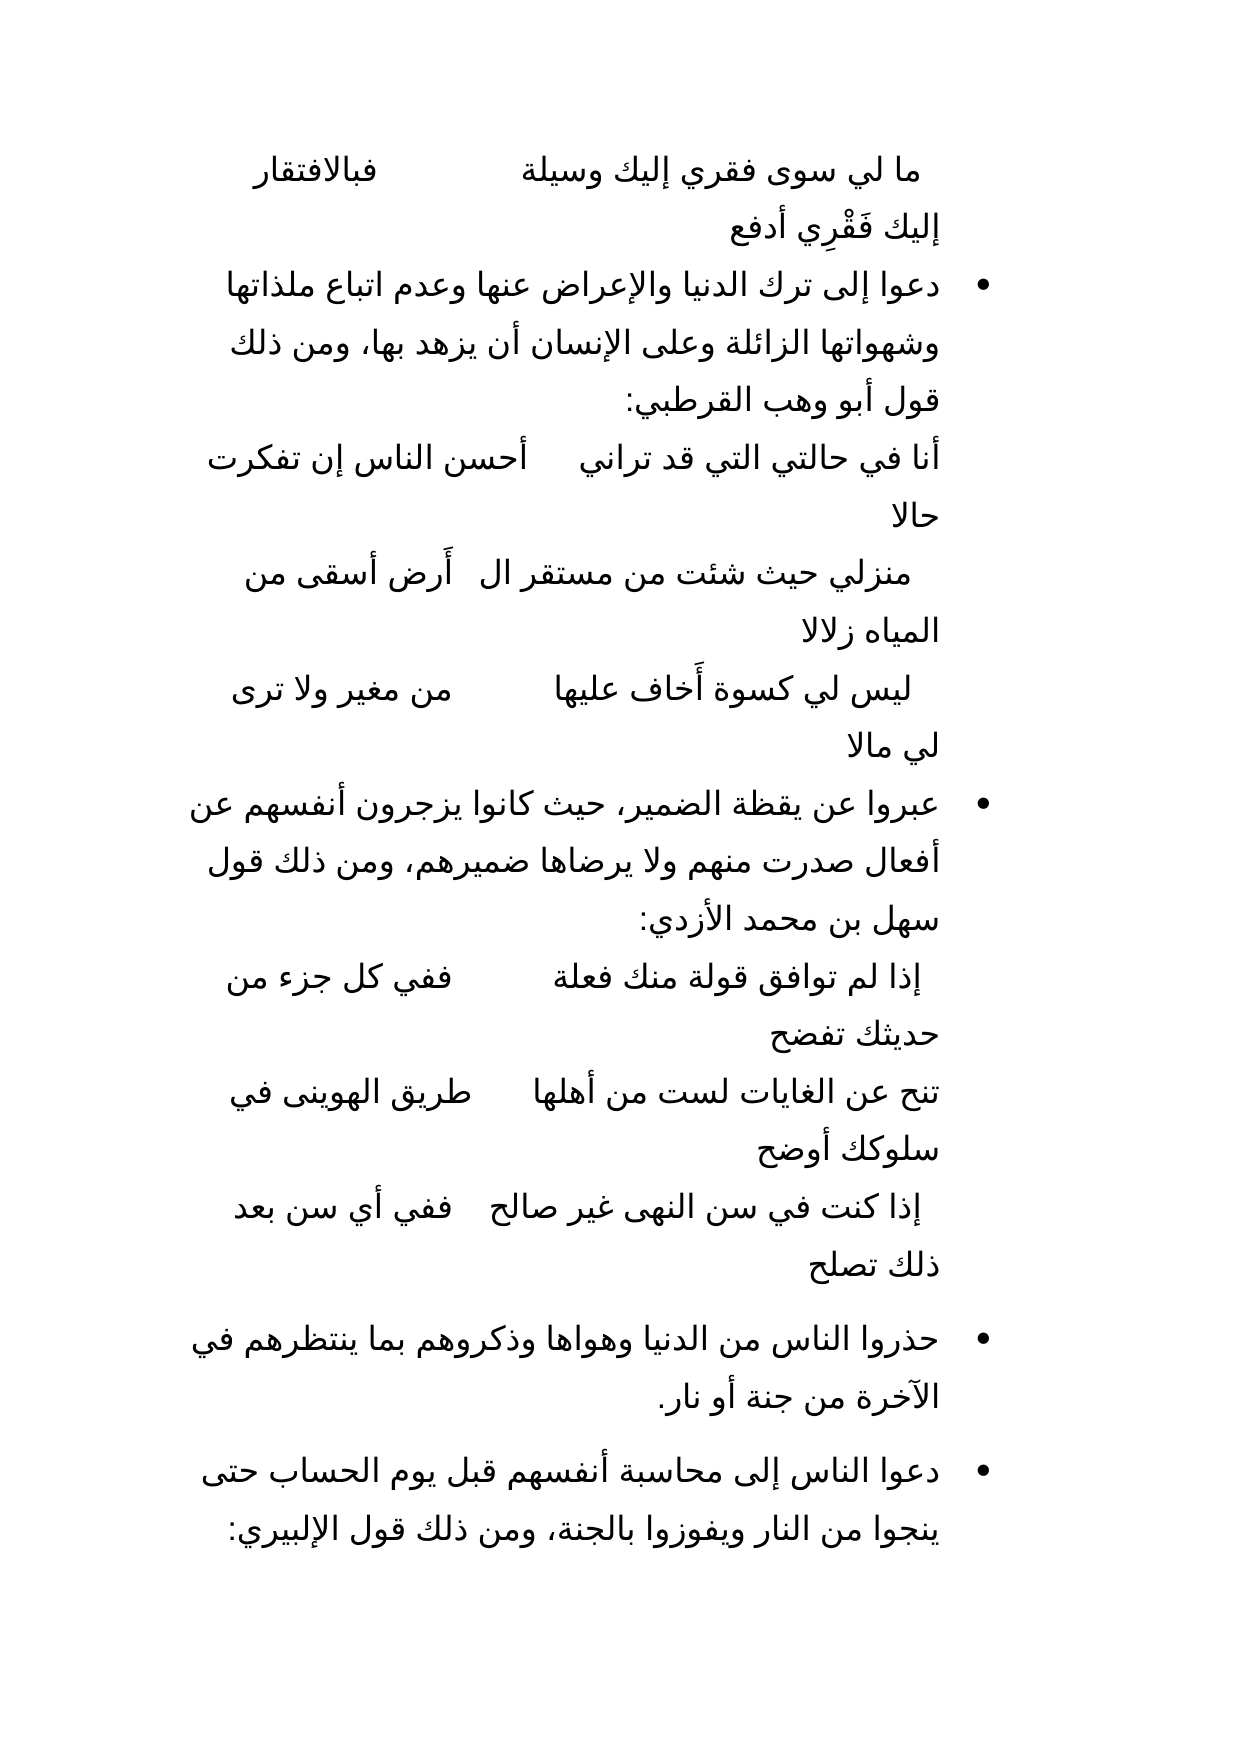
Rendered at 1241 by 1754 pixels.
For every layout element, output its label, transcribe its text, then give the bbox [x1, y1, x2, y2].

list إذا لم توافق قولة منك فعلة ففي كل جزء من حديثك تفضح [187, 957, 940, 1053]
list أنا في حالتي التي قد تراني أحسن الناس إن تفكرت حالا [187, 438, 940, 534]
list حذروا الناس من الدنيا وهواها وذكروهم بما ينتظرهم في الآخرة من جنة أو نار. [187, 1319, 978, 1415]
list عبروا عن يقظة الضمير، حيث كانوا يزجرون أنفسهم عن أفعال صدرت منهم ولا يرضاها ضميرهم، ومن ذلك قول سهل بن محمد الأزدي: [187, 784, 978, 937]
list إذا كنت في سن النهى غير صالح ففي أي سن بعد ذلك تصلح [187, 1187, 940, 1283]
list منزلي حيث شئت من مستقر ال أَرض أسقى من المياه زلالا [187, 553, 940, 649]
list ما لي سوى فقري إليك وسيلة فبالافتقار إليك فَقْرِي أدفع [187, 150, 940, 246]
list دعوا الناس إلى محاسبة أنفسهم قبل يوم الحساب حتى ينجوا من النار ويفوزوا بالجنة، ومن ذلك قول الإلبيري: [187, 1451, 978, 1547]
list تنح عن الغايات لست من أهلها طريق الهوينى في سلوكك أوضح [187, 1072, 940, 1168]
list دعوا إلى ترك الدنيا والإعراض عنها وعدم اتباع ملذاتها وشهواتها الزائلة وعلى الإنسان أن يزهد بها، ومن ذلك قول أبو وهب القرطبي: [187, 265, 978, 419]
list ليس لي كسوة أَخاف عليها من مغير ولا ترى لي مالا [187, 668, 940, 764]
